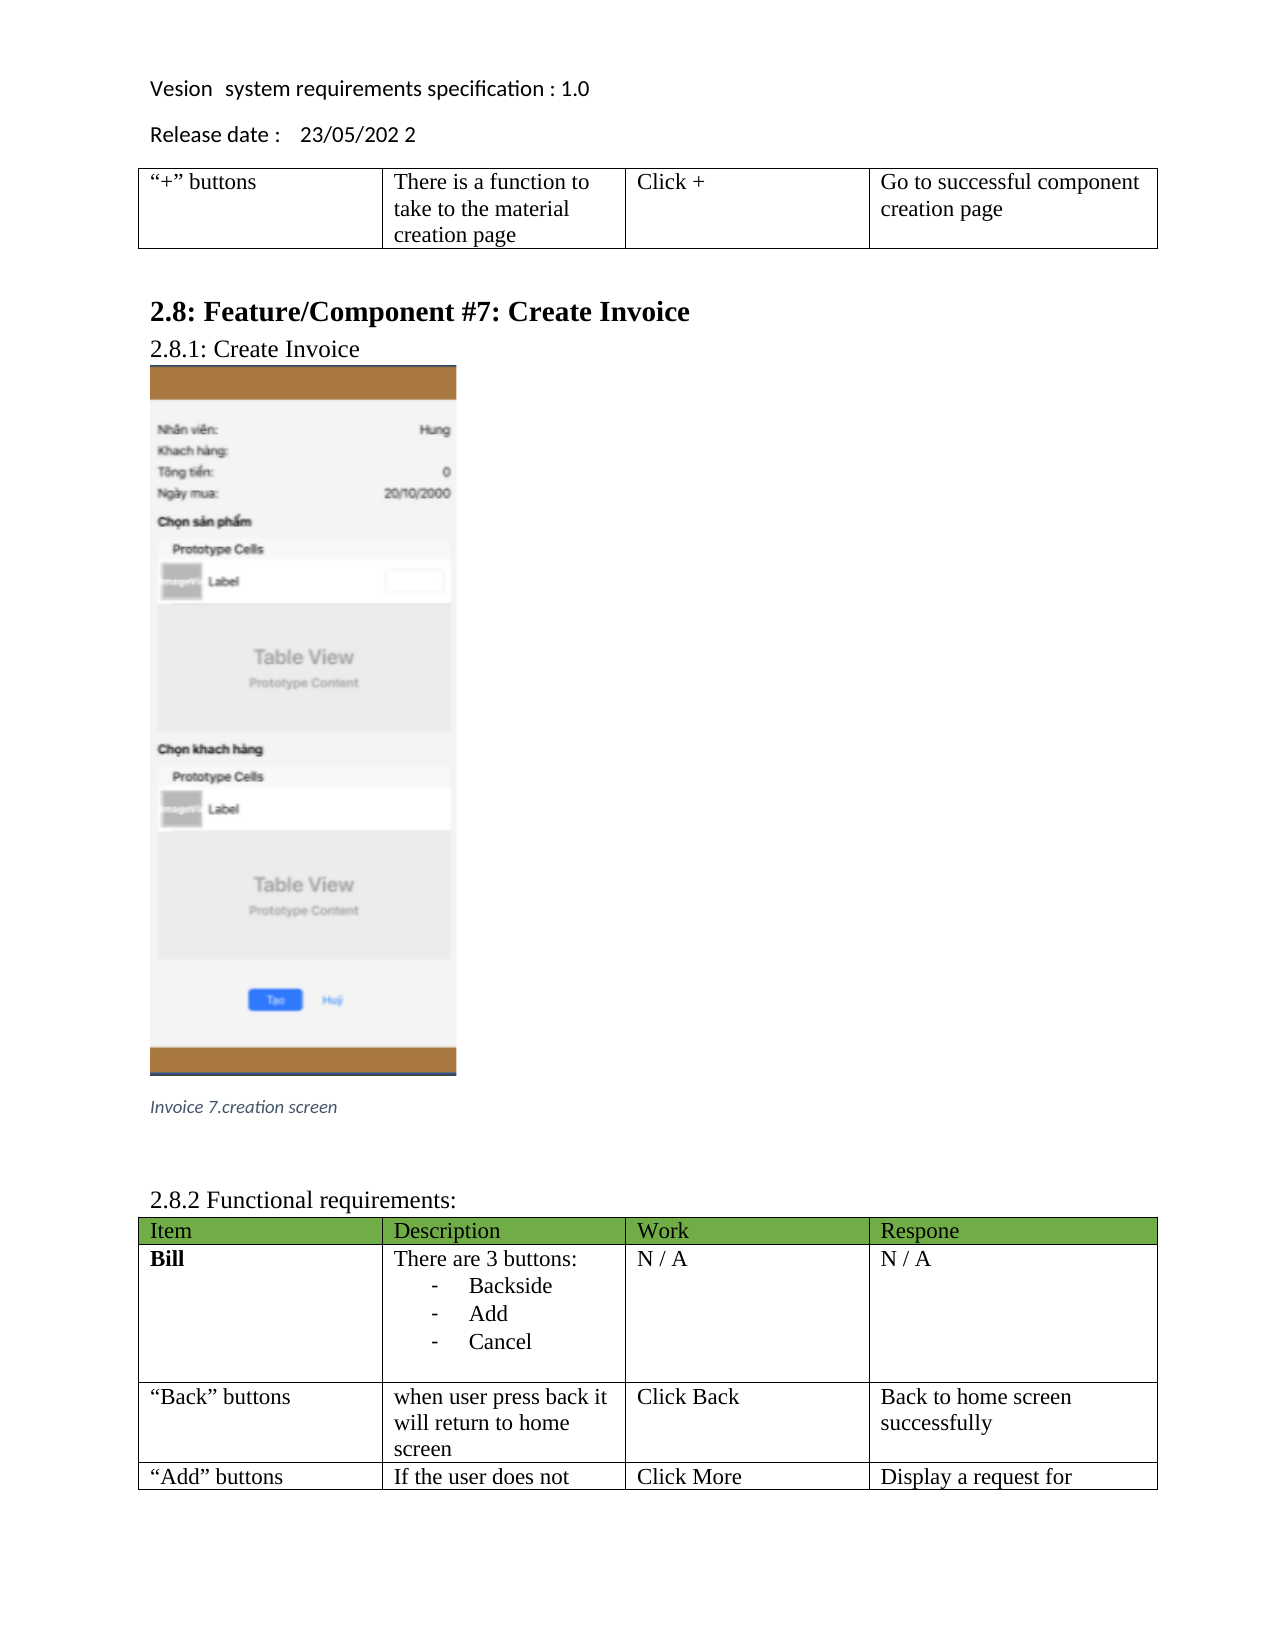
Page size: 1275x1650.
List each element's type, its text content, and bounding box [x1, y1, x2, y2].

table_cell N / A [626, 1245, 869, 1382]
subtitle 2.8.1: Create Invoice [150, 334, 1125, 363]
table_cell Bill [139, 1245, 382, 1382]
picture [150, 365, 457, 1076]
table_cell “+” buttons [139, 169, 382, 247]
table_header Respone [870, 1218, 1157, 1244]
table_cell Go to successful component creation page [870, 169, 1157, 247]
table_cell There is a function to take to the material creation page [383, 169, 625, 247]
table_cell There are 3 buttons: Backside Add Cancel [383, 1245, 625, 1382]
table_cell N / A [870, 1245, 1157, 1382]
table_header Work [626, 1218, 869, 1244]
subtitle 2.8.2 Functional requirements: [150, 1186, 1125, 1214]
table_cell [870, 1463, 1157, 1489]
subtitle 2.8: Feature/Component #7: Create Invoice [150, 294, 1125, 327]
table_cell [383, 1463, 625, 1489]
table_cell Click Back [626, 1383, 869, 1462]
table_cell “Back” buttons [139, 1383, 382, 1462]
table_cell Back to home screen successfully [870, 1383, 1157, 1462]
table_cell Click More [626, 1463, 869, 1489]
table_cell when user press back it will return to home screen [383, 1383, 625, 1462]
table_header Item [139, 1218, 382, 1244]
table_cell Click + [626, 169, 869, 247]
table_cell “Add” buttons [139, 1463, 382, 1489]
table_header Description [383, 1218, 625, 1244]
